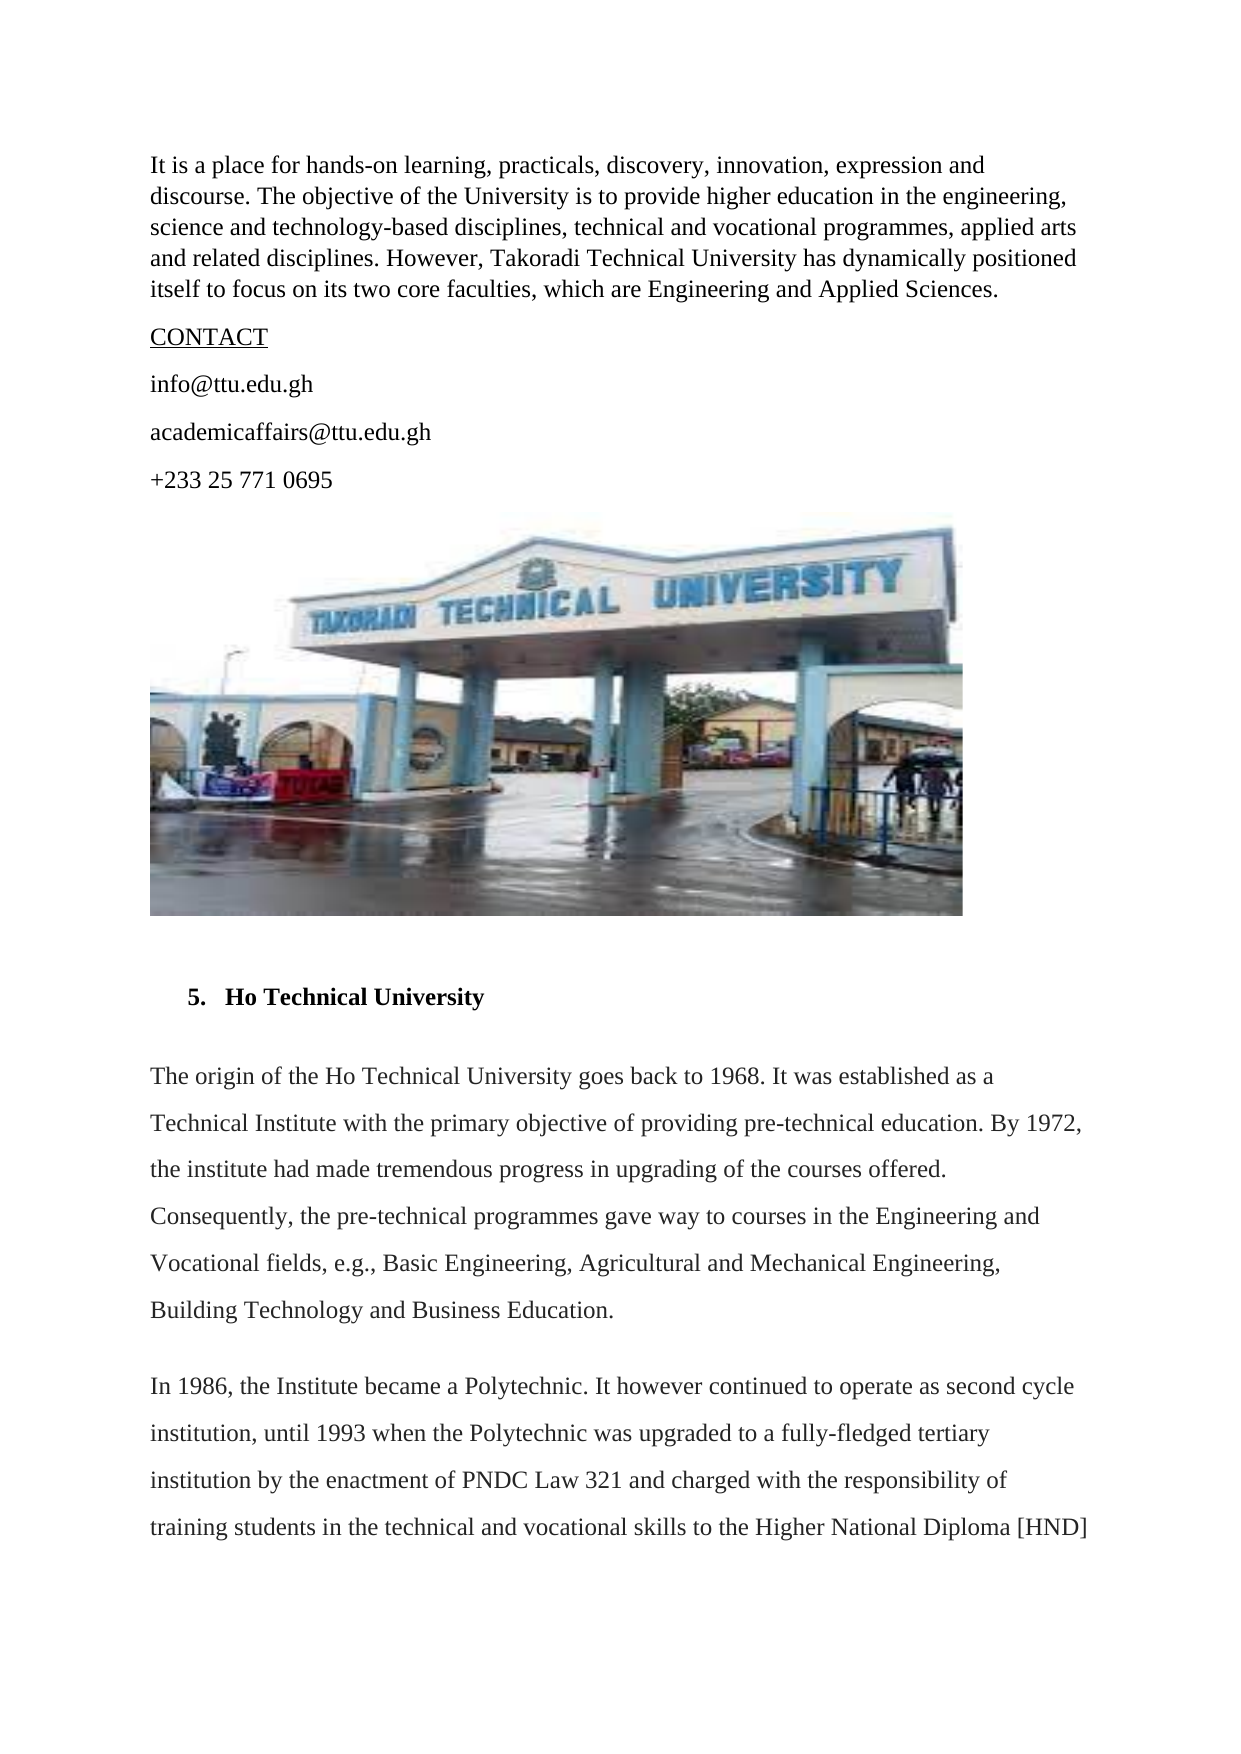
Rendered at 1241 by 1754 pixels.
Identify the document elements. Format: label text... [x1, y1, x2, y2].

text +233 25 771 0695 [150, 465, 1090, 494]
text info@ttu.edu.gh [150, 369, 1090, 398]
list Ho Technical University [187, 982, 1090, 1011]
text The origin of the Ho Technical University goes back to 1968. It was established as a Technical Institute with the primary objective of providing pre-technical education. By 1972, the institute had made tremendous progress in upgrading of the courses offered. Consequently, the pre-technical programmes gave way to courses in the Engineering and Vocational fields, e.g., Basic Engineering, Agricultural and Mechanical Engineering, Building Technology and Business Education. [150, 1043, 1090, 1324]
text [150, 1353, 1090, 1541]
text CONTACT [150, 322, 1090, 351]
picture [150, 512, 963, 916]
text It is a place for hands-on learning, practicals, discovery, innovation, expression and discourse. The objective of the University is to provide higher education in the engineering, science and technology-based disciplines, technical and vocational programmes, applied arts and related disciplines. However, Takoradi Technical University has dynamically positioned itself to focus on its two core faculties, which are Engineering and Applied Sciences. [150, 150, 1090, 303]
text academicaffairs@ttu.edu.gh [150, 417, 1090, 446]
